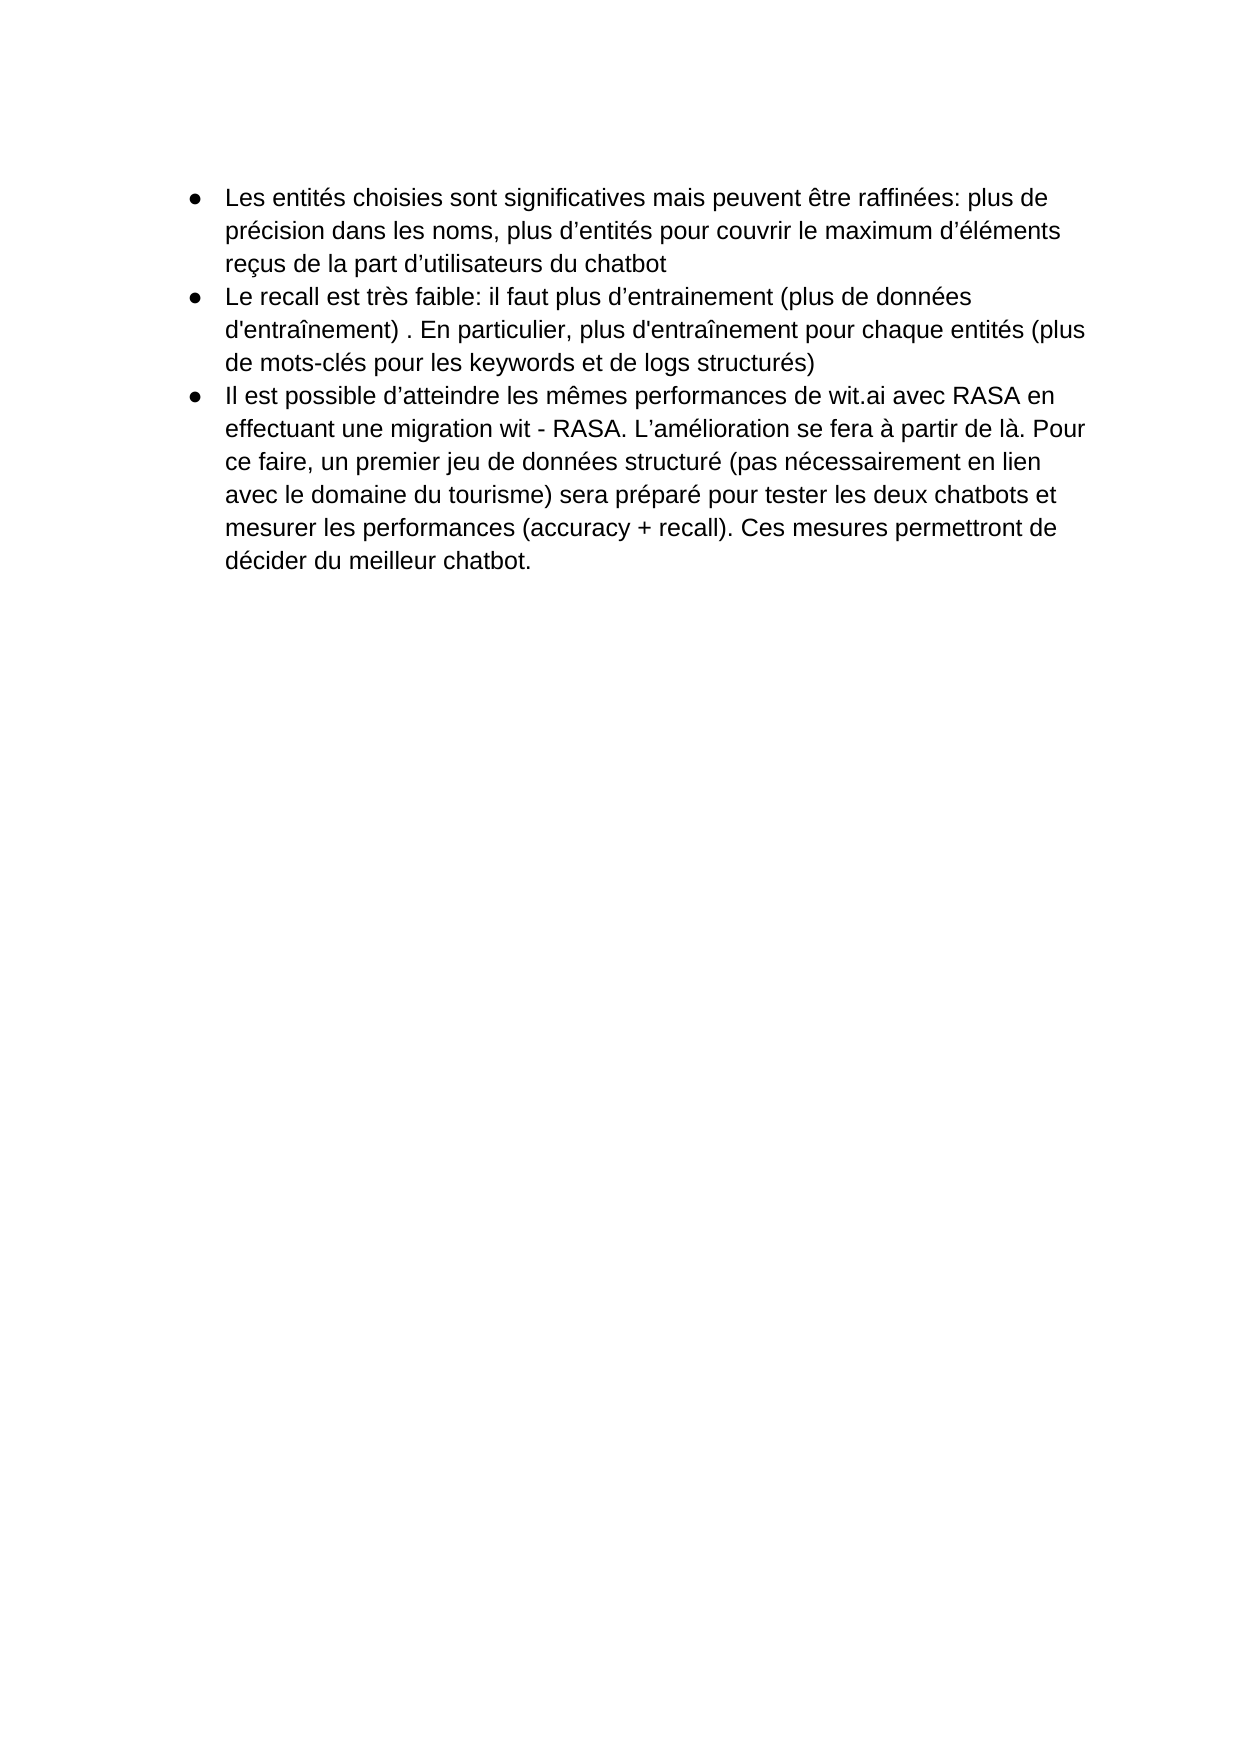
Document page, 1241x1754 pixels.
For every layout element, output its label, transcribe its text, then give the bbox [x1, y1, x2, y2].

list Le recall est très faible: il faut plus d’entrainement (plus de données d'entraînement) . En particulier, plus d'entraînement pour chaque entités (plus de mots-clés pour les keywords et de logs structurés) [187, 282, 1090, 377]
list Les entités choisies sont significatives mais peuvent être raffinées: plus de précision dans les noms, plus d’entités pour couvrir le maximum d’éléments reçus de la part d’utilisateurs du chatbot [187, 183, 1090, 278]
list Il est possible d’atteindre les mêmes performances de wit.ai avec RASA en effectuant une migration wit - RASA. L’amélioration se fera à partir de là. Pour ce faire, un premier jeu de données structuré (pas nécessairement en lien avec le domaine du tourisme) sera préparé pour tester les deux chatbots et mesurer les performances (accuracy + recall). Ces mesures permettront de décider du meilleur chatbot. [187, 381, 1090, 575]
